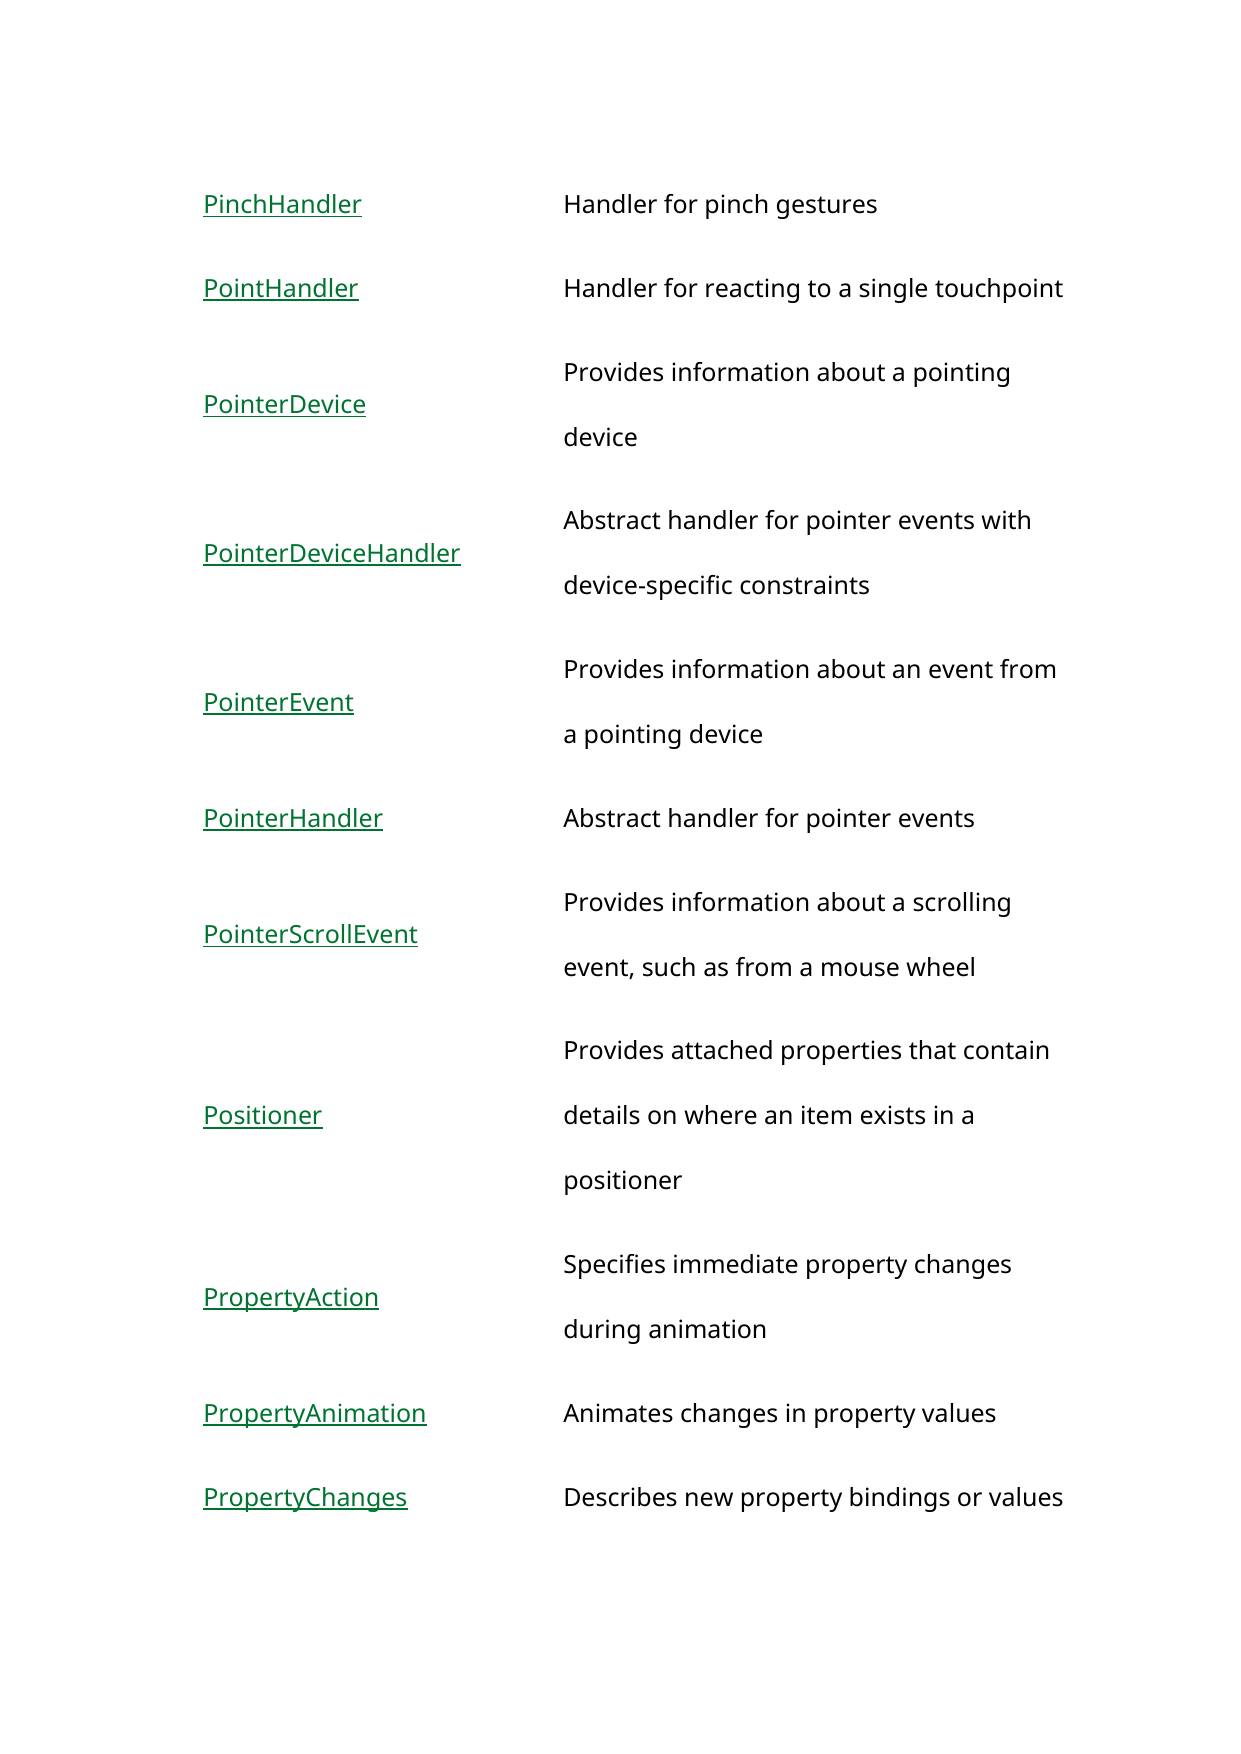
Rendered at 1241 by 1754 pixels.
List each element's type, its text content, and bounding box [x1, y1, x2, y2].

table_cell PropertyAction [188, 1222, 547, 1371]
table_cell Specifies immediate property changes during animation [548, 1222, 1087, 1371]
table_cell PointerDeviceHandler [188, 478, 547, 627]
table_cell PointerEvent [188, 627, 547, 776]
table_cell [548, 1455, 1087, 1538]
table_cell Provides information about an event from a pointing device [548, 627, 1087, 776]
table_cell PinchHandler [188, 162, 547, 246]
table_cell PropertyChanges [188, 1455, 547, 1538]
table_cell PointerScrollEvent [188, 860, 547, 1008]
table_cell PropertyAnimation [188, 1371, 547, 1454]
table_cell Provides information about a scrolling event, such as from a mouse wheel [548, 860, 1087, 1008]
table_cell Provides attached properties that contain details on where an item exists in a positioner [548, 1008, 1087, 1222]
table_cell PointerHandler [188, 776, 547, 859]
table_cell PointHandler [188, 246, 547, 329]
table_cell PointerDevice [188, 330, 547, 478]
table_cell Abstract handler for pointer events with device-specific constraints [548, 478, 1087, 627]
table_cell Animates changes in property values [548, 1371, 1087, 1454]
table_cell Handler for pinch gestures [548, 162, 1087, 246]
table_cell Positioner [188, 1008, 547, 1222]
table_cell Handler for reacting to a single touchpoint [548, 246, 1087, 329]
table_cell Provides information about a pointing device [548, 330, 1087, 478]
table_cell Abstract handler for pointer events [548, 776, 1087, 859]
